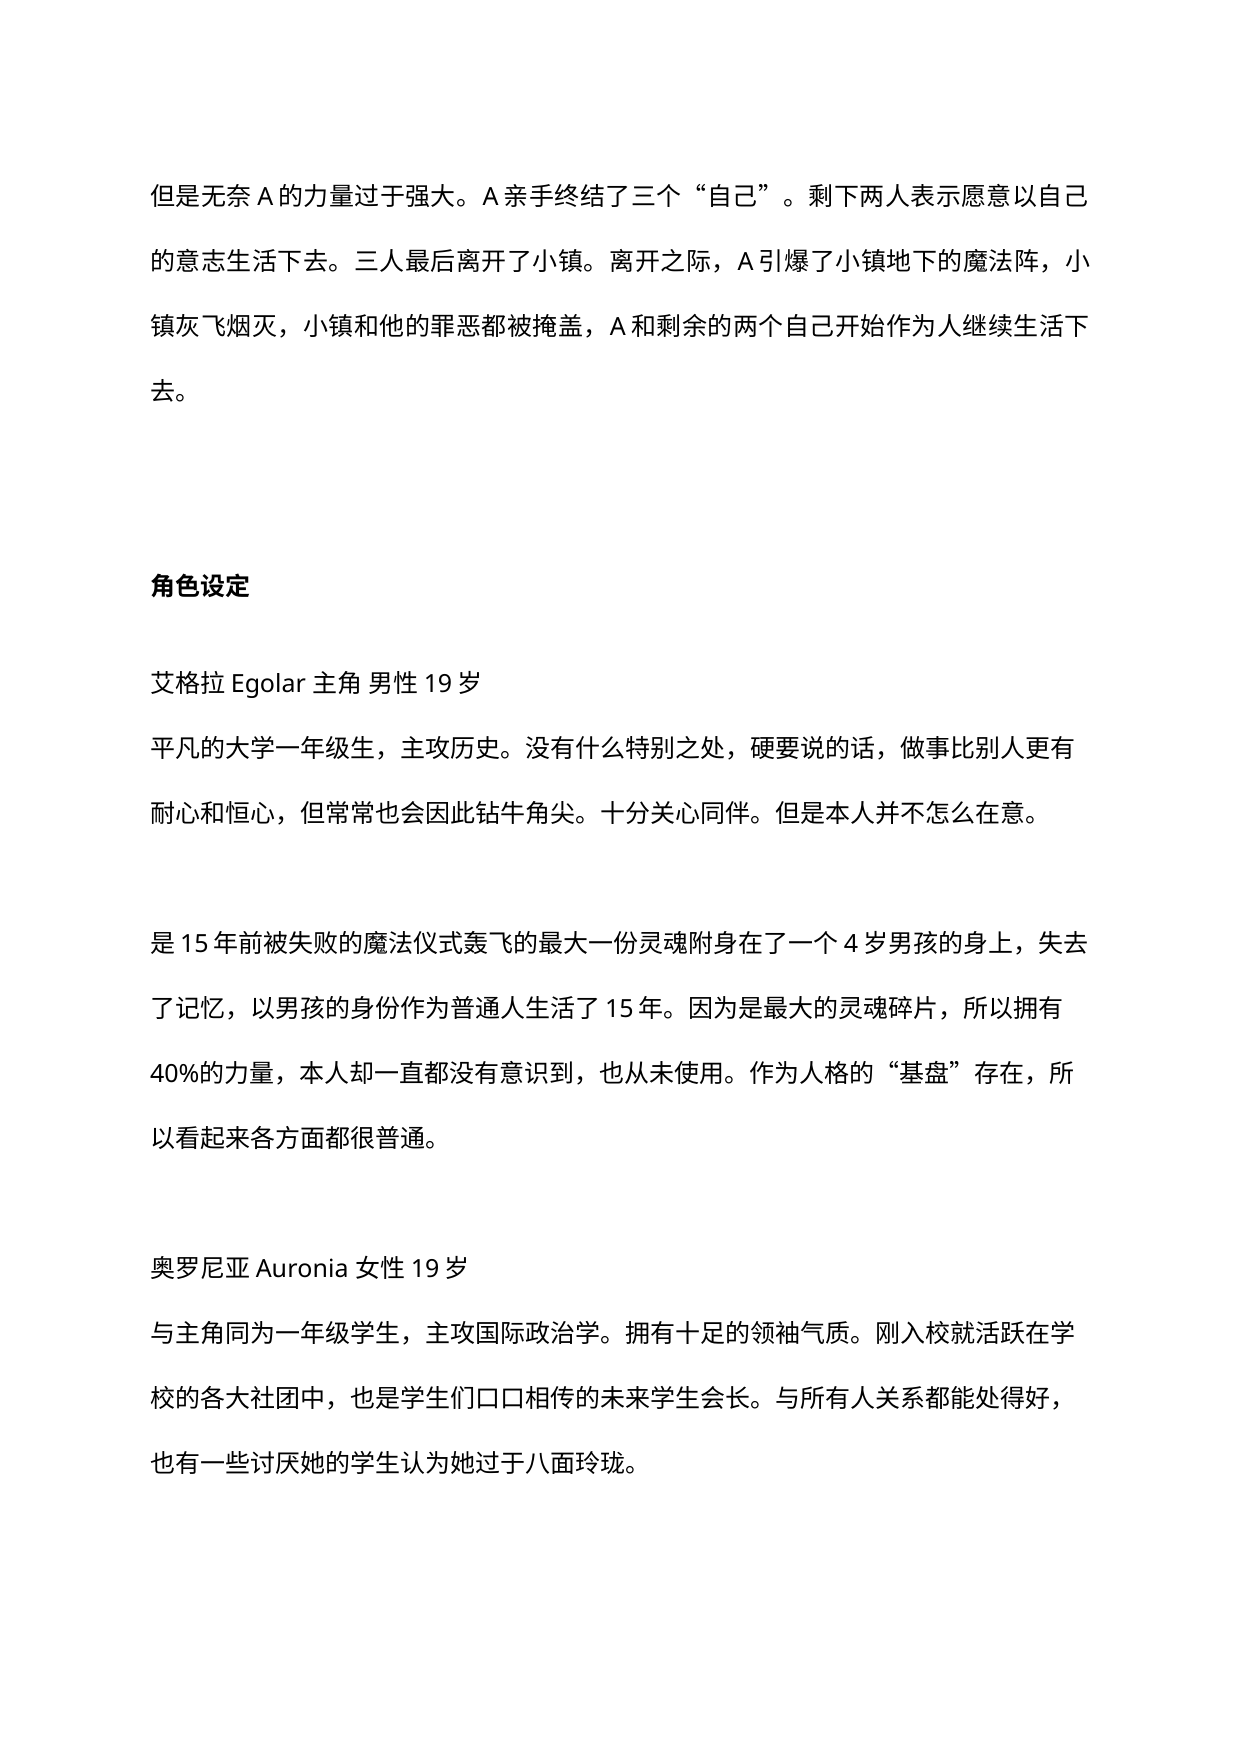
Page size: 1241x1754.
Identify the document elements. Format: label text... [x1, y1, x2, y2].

text 角色设定 [150, 487, 1090, 617]
